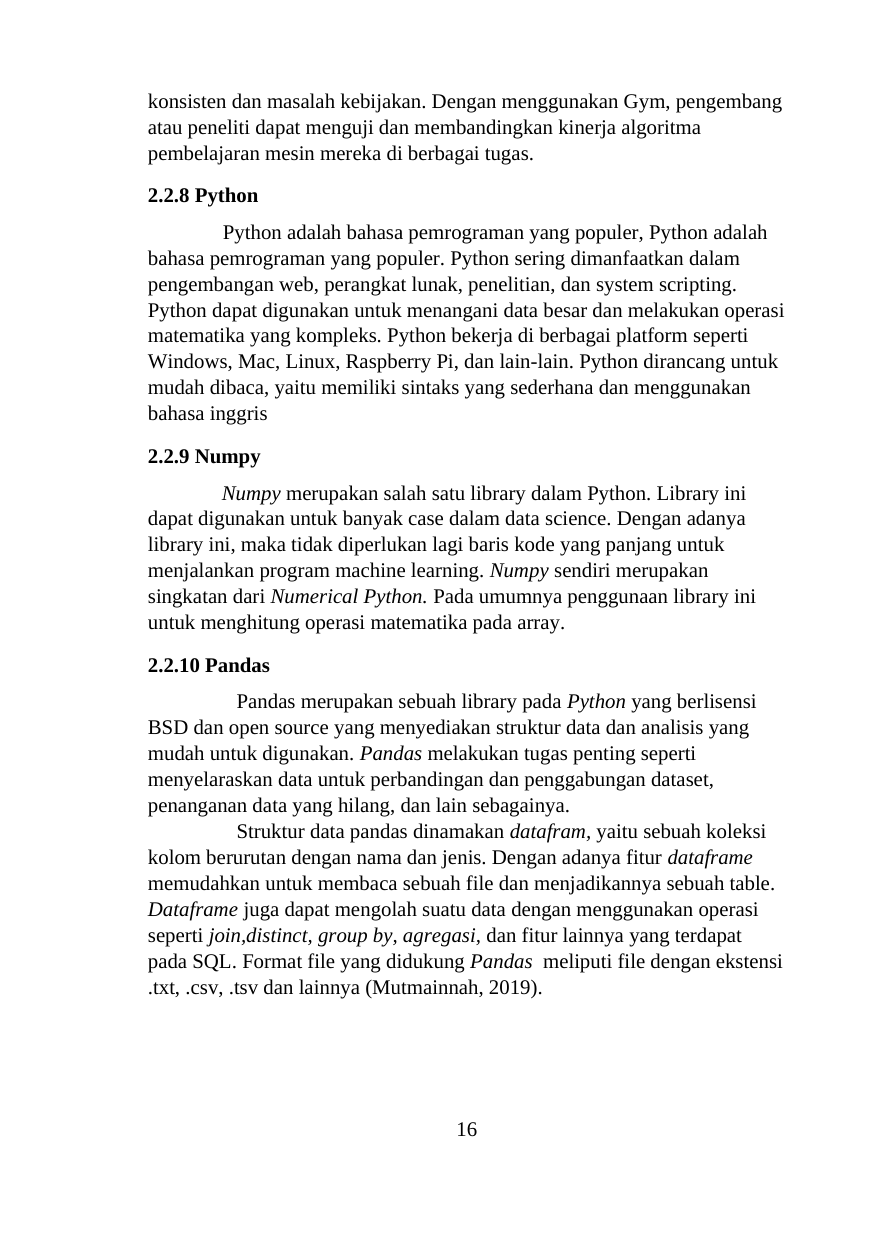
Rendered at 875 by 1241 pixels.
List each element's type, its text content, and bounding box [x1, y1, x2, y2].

text Struktur data pandas dinamakan datafram, yaitu sebuah koleksi kolom berurutan dengan nama dan jenis. Dengan adanya fitur dataframe memudahkan untuk membaca sebuah file dan menjadikannya sebuah table. Dataframe juga dapat mengolah suatu data dengan menggunakan operasi seperti join,distinct, group by, agregasi, dan fitur lainnya yang terdapat pada SQL. Format file yang didukung Pandas meliputi file dengan ekstensi .txt, .csv, .tsv dan lainnya (Mutmainnah, 2019). [148, 819, 785, 999]
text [148, 89, 785, 164]
subtitle 2.2.10 Pandas [148, 653, 785, 677]
subtitle 2.2.9 Numpy [148, 444, 785, 468]
subtitle 2.2.8 Python [148, 183, 785, 207]
text Numpy merupakan salah satu library dalam Python. Library ini dapat digunakan untuk banyak case dalam data science. Dengan adanya library ini, maka tidak diperlukan lagi baris kode yang panjang untuk menjalankan program machine learning. Numpy sendiri merupakan singkatan dari Numerical Python. Pada umumnya penggunaan library ini untuk menghitung operasi matematika pada array. [148, 480, 785, 634]
text Python adalah bahasa pemrograman yang populer, Python adalah bahasa pemrograman yang populer. Python sering dimanfaatkan dalam pengembangan web, perangkat lunak, penelitian, dan system scripting. Python dapat digunakan untuk menangani data besar dan melakukan operasi matematika yang kompleks. Python bekerja di berbagai platform seperti Windows, Mac, Linux, Raspberry Pi, dan lain-lain. Python dirancang untuk mudah dibaca, yaitu memiliki sintaks yang sederhana dan menggunakan bahasa inggris [148, 220, 785, 425]
text Pandas merupakan sebuah library pada Python yang berlisensi BSD dan open source yang menyediakan struktur data dan analisis yang mudah untuk digunakan. Pandas melakukan tugas penting seperti menyelaraskan data untuk perbandingan dan penggabungan dataset, penanganan data yang hilang, dan lain sebagainya. [148, 689, 785, 817]
